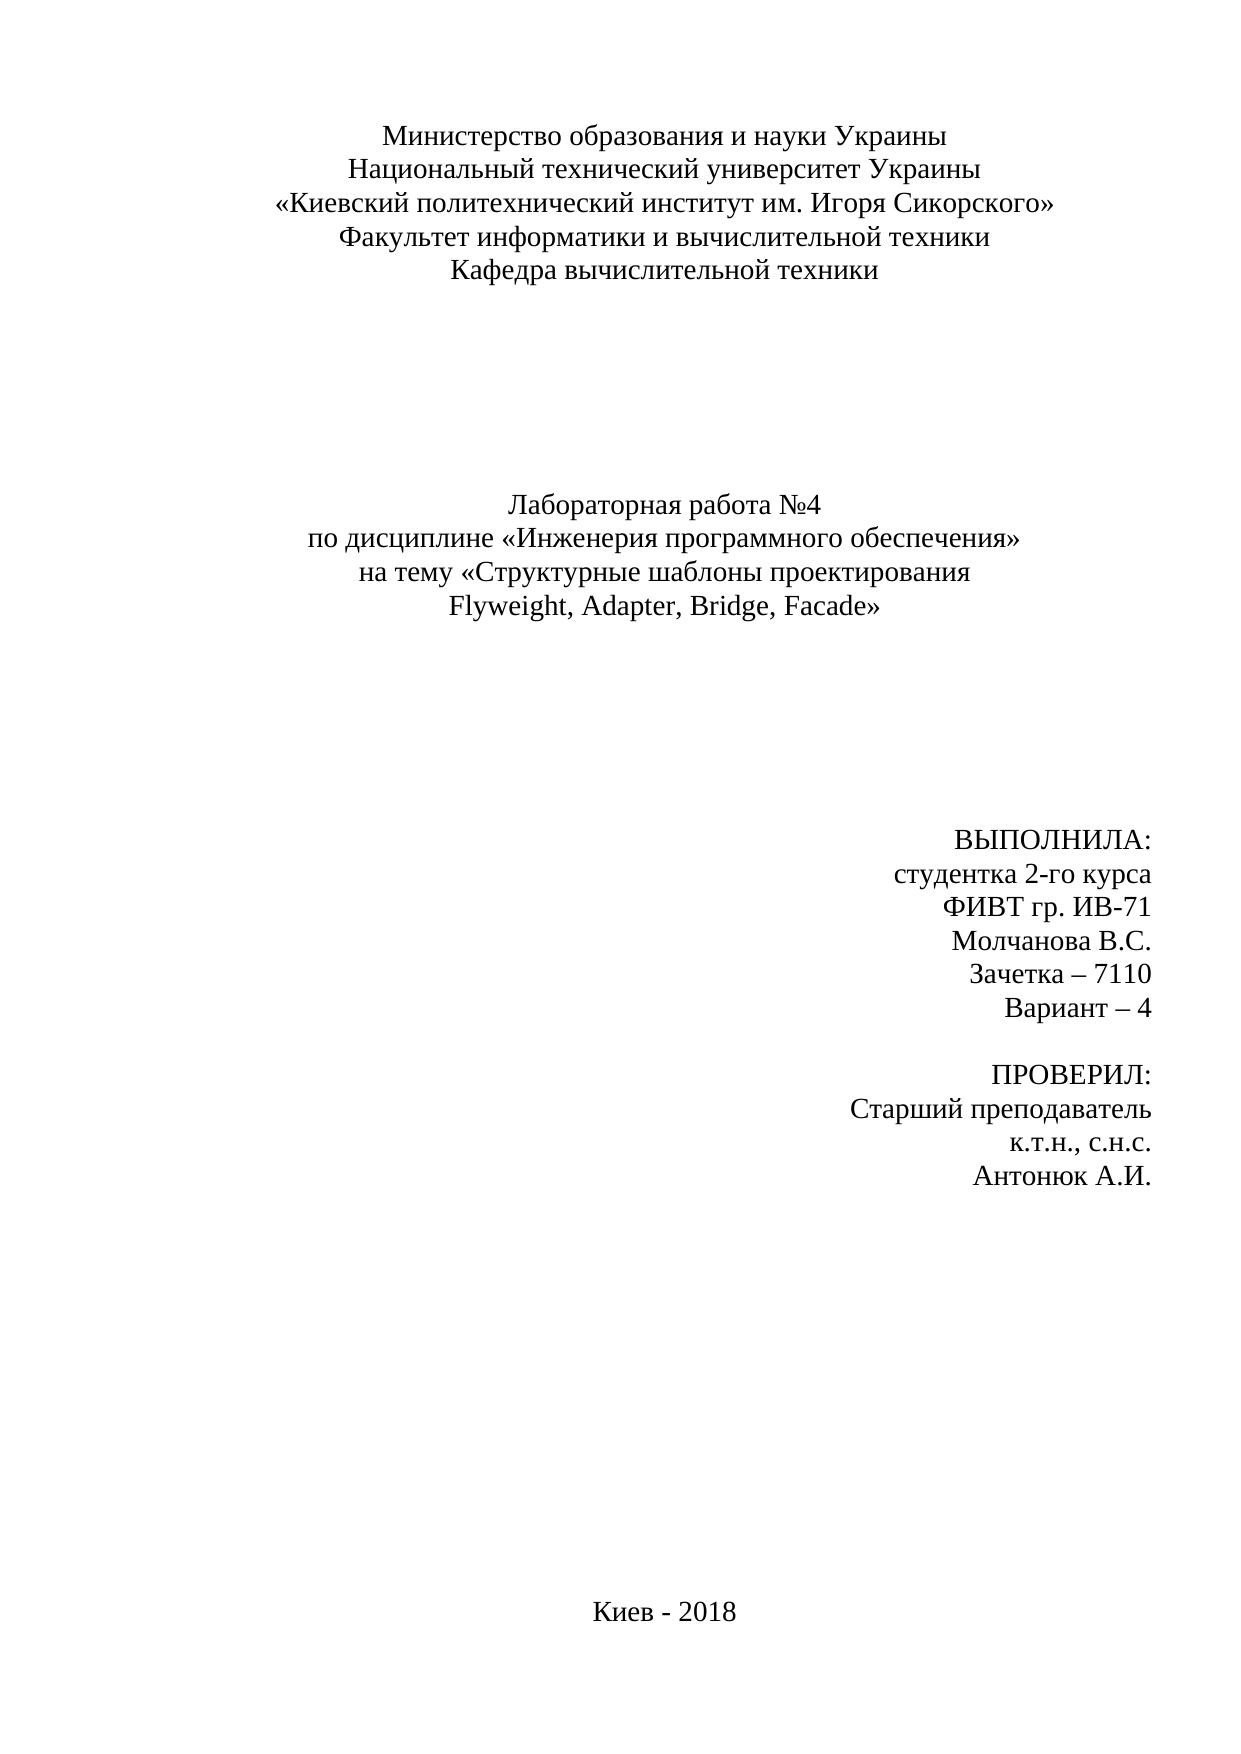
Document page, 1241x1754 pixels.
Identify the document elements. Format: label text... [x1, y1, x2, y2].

text на тему «Структурные шаблоны проектирования [177, 554, 1152, 588]
text Flyweight, Adapter, Bridge, Facade» [177, 588, 1152, 621]
text Факультет информатики и вычислительной техники [177, 219, 1152, 252]
text Лабораторная работа №4 [177, 487, 1152, 521]
text Старший преподаватель [177, 1091, 1152, 1124]
text по дисциплине «Инженерия программного обеспечения» [177, 521, 1152, 554]
text студентка 2-го курса [177, 856, 1152, 889]
text Вариант – 4 [177, 990, 1152, 1024]
text Антонюк А.И. [177, 1158, 1152, 1191]
text «Киевский политехнический институт им. Игоря Сикорского» [177, 185, 1152, 219]
text ВЫПОЛНИЛА: [177, 822, 1152, 856]
text Киев - 2018 [177, 1594, 1152, 1627]
text Зачетка – 7110 [177, 957, 1152, 990]
text Молчанова В.С. [177, 923, 1152, 957]
text Кафедра вычислительной техники [177, 252, 1152, 286]
text Национальный технический университет Украины [177, 152, 1152, 185]
text ФИВТ гр. ИВ-71 [177, 889, 1152, 923]
text ПРОВЕРИЛ: [177, 1057, 1152, 1091]
text к.т.н., с.н.с. [177, 1124, 1152, 1158]
text Министерство образования и науки Украины [177, 118, 1152, 152]
